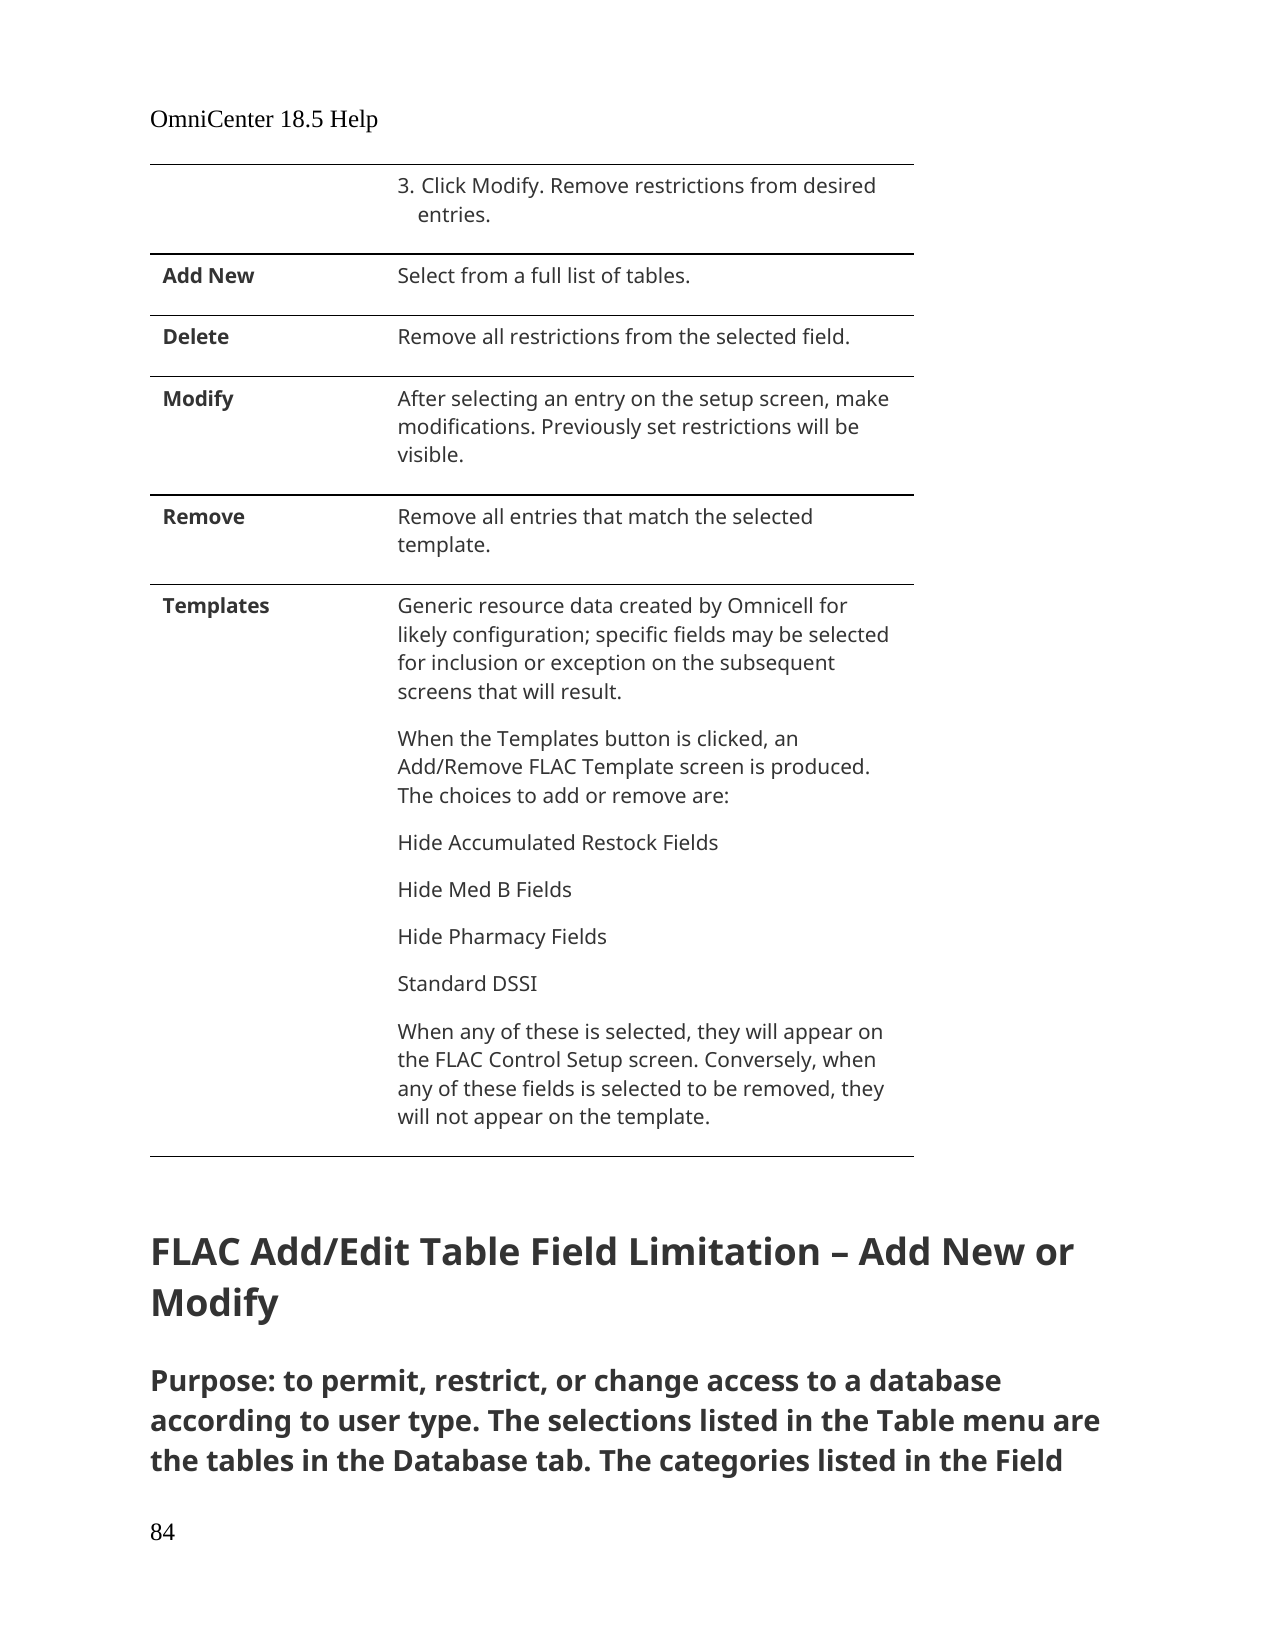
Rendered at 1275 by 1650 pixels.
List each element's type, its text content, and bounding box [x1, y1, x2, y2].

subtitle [150, 1360, 1125, 1479]
table_header [149, 162, 1123, 1159]
subtitle FLAC Add/Edit Table Field Limitation – Add New or Modify [150, 1225, 1125, 1327]
